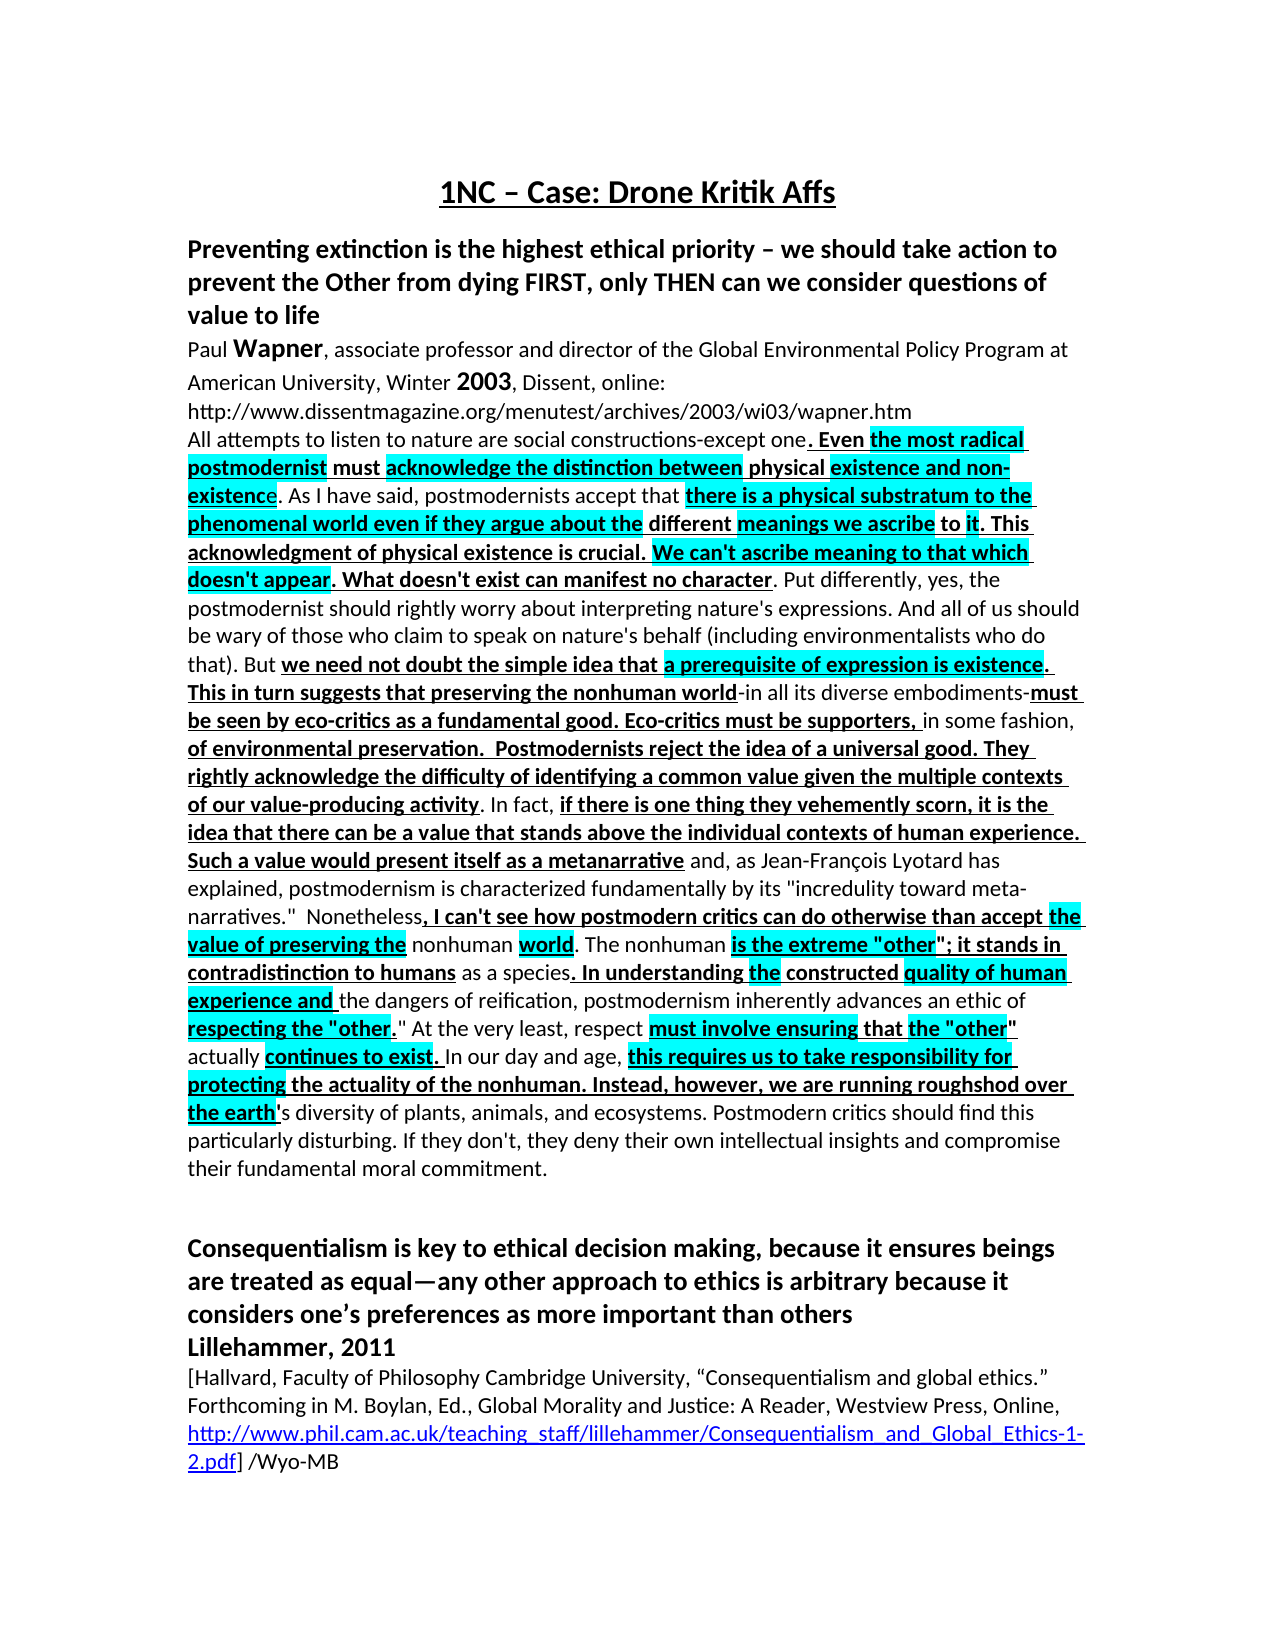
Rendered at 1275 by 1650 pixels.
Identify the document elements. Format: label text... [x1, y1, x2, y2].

text All attempts to listen to nature are social constructions-except one. Even the most radical postmodernist must acknowledge the distinction between physical existence and non-existence. As I have said, postmodernists accept that there is a physical substratum to the phenomenal world even if they argue about the different meanings we ascribe to it. This acknowledgment of physical existence is crucial. We can't ascribe meaning to that which doesn't appear. What doesn't exist can manifest no character. Put differently, yes, the postmodernist should rightly worry about interpreting nature's expressions. And all of us should be wary of those who claim to speak on nature's behalf (including environmentalists who do that). But we need not doubt the simple idea that a prerequisite of expression is existence. This in turn suggests that preserving the nonhuman world-in all its diverse embodiments-must be seen by eco-critics as a fundamental good. Eco-critics must be supporters, in some fashion, of environmental preservation. Postmodernists reject the idea of a universal good. They rightly acknowledge the difficulty of identifying a common value given the multiple contexts of our value-producing activity. In fact, if there is one thing they vehemently scorn, it is the idea that there can be a value that stands above the individual contexts of human experience. Such a value would present itself as a metanarrative and, as Jean-François Lyotard has explained, postmodernism is characterized fundamentally by its "incredulity toward meta-narratives." Nonetheless, I can't see how postmodern critics can do otherwise than accept the value of preserving the nonhuman world. The nonhuman is the extreme "other"; it stands in contradistinction to humans as a species. In understanding the constructed quality of human experience and the dangers of reification, postmodernism inherently advances an ethic of respecting the "other." At the very least, respect must involve ensuring that the "other" actually continues to exist. In our day and age, this requires us to take responsibility for protecting the actuality of the nonhuman. Instead, however, we are running roughshod over the earth's diversity of plants, animals, and ecosystems. Postmodern critics should find this particularly disturbing. If they don't, they deny their own intellectual insights and compromise their fundamental moral commitment. [187, 426, 1087, 1182]
text Paul Wapner, associate professor and director of the Global Environmental Policy Program at American University, Winter 2003, Dissent, online: http://www.dissentmagazine.org/menutest/archives/2003/wi03/wapner.htm [187, 331, 1087, 426]
text [Hallvard, Faculty of Philosophy Cambridge University, “Consequentialism and global ethics.” Forthcoming in M. Boylan, Ed., Global Morality and Justice: A Reader, Westview Press, Online, http://www.phil.cam.ac.uk/teaching_staff/lillehammer/Consequentialism_and_Global_Ethics-1-2.pdf] /Wyo-MB [187, 1363, 1087, 1475]
text Preventing extinction is the highest ethical priority – we should take action to prevent the Other from dying FIRST, only THEN can we consider questions of value to life [187, 232, 1087, 331]
text Lillehammer, 2011 [187, 1330, 1087, 1363]
subtitle Consequentialism is key to ethical decision making, because it ensures beings are treated as equal—any other approach to ethics is arbitrary because it considers one’s preferences as more important than others [187, 1231, 1087, 1330]
subtitle 1NC – Case: Drone Kritik Affs [187, 171, 1087, 212]
